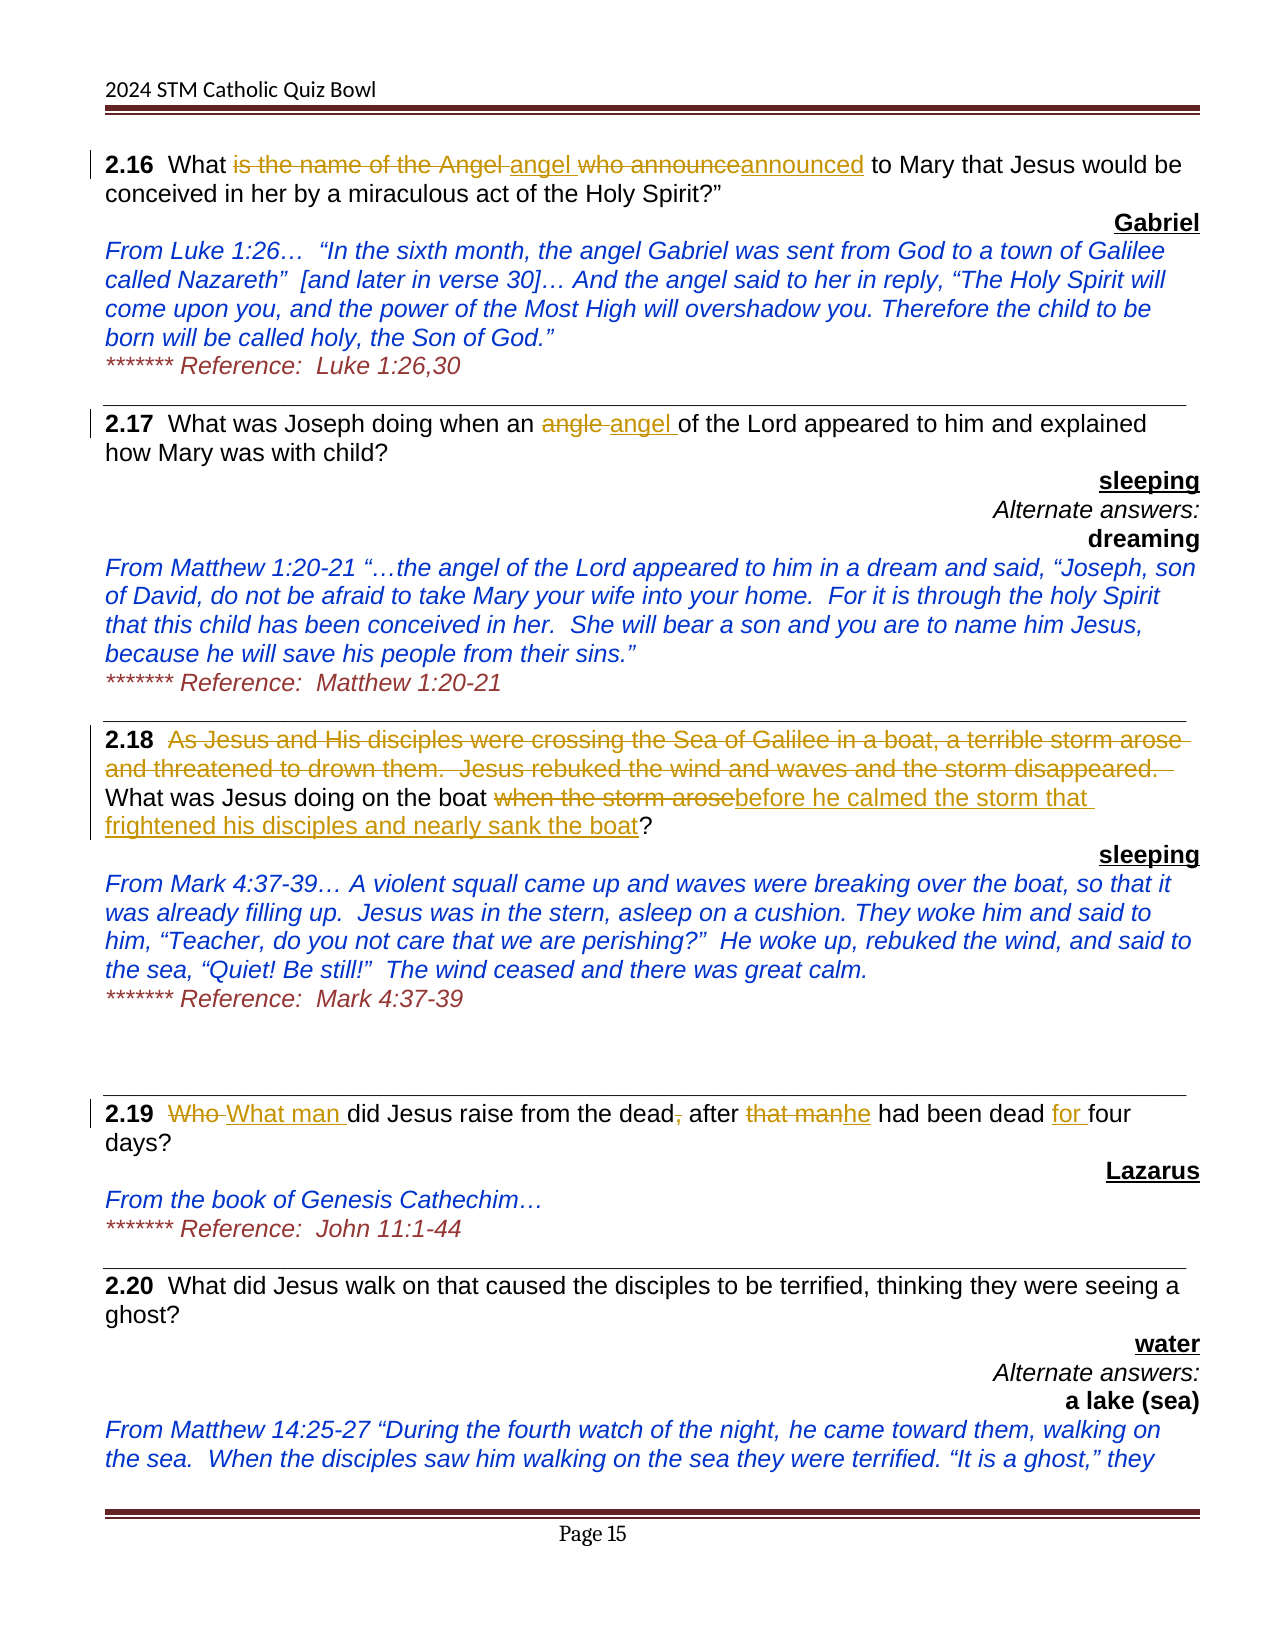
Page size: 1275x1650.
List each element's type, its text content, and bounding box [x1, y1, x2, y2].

text 2.19 did Jesus raise from the dead after had been dead four days? [105, 1099, 1200, 1156]
text ______________________________________________________________________________ [105, 1242, 1200, 1271]
text dreaming [105, 524, 1200, 552]
text ******* Reference: Luke 1:26,30 [105, 351, 1200, 380]
text 2.17 What was Joseph doing when an of the Lord appeared to him and explained how Mary was with child? [105, 409, 1200, 466]
text Lazarus [105, 1156, 1200, 1185]
text From Mark 4:37-39… A violent squall came up and waves were breaking over the boat, so that it was already filling up. Jesus was in the stern, asleep on a cushion. They woke him and said to him, “Teacher, do you not care that we are perishing?” He woke up, rebuked the wind, and said to the sea, “Quiet! Be still!” The wind ceased and there was great calm. [105, 869, 1200, 984]
text 2.16 What to Mary that Jesus would be conceived in her by a miraculous act of the Holy Spirit?” [105, 150, 1200, 207]
text Alternate answers: [105, 1357, 1200, 1386]
text From Matthew 1:20-21 “…the angel of the Lord appeared to him in a dream and said, “Joseph, son of David, do not be afraid to take Mary your wife into your home. For it is through the holy Spirit that this child has been conceived in her. She will bear a son and you are to name him Jesus, because he will save his people from their sins.” [105, 552, 1200, 667]
text 2.20 What did Jesus walk on that caused the disciples to be terrified, thinking they were seeing a ghost? [105, 1271, 1200, 1329]
text ******* Reference: John 11:1-44 [105, 1214, 1200, 1242]
text Alternate answers: [105, 495, 1200, 524]
text ******* Reference: Mark 4:37-39 [105, 984, 1200, 1012]
text sleeping [105, 466, 1200, 495]
text a lake (sea) [105, 1386, 1200, 1415]
text From the book of Genesis Cathechim… [105, 1185, 1200, 1214]
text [105, 1415, 1200, 1472]
text ______________________________________________________________________________ [105, 1070, 1200, 1099]
text Gabriel [105, 207, 1200, 236]
text ******* Reference: Matthew 1:20-21 [105, 667, 1200, 696]
text ______________________________________________________________________________ [105, 380, 1200, 409]
text water [105, 1329, 1200, 1357]
text From Luke 1:26… “In the sixth month, the angel Gabriel was sent from God to a town of Galilee called Nazareth” [and later in verse 30]… And the angel said to her in reply, “The Holy Spirit will come upon you, and the power of the Most High will overshadow you. Therefore the child to be born will be called holy, the Son of God.” [105, 236, 1200, 351]
text sleeping [105, 840, 1200, 869]
text 2.18 What was Jesus doing on the boat ? [105, 725, 1200, 840]
text ______________________________________________________________________________ [105, 696, 1200, 725]
